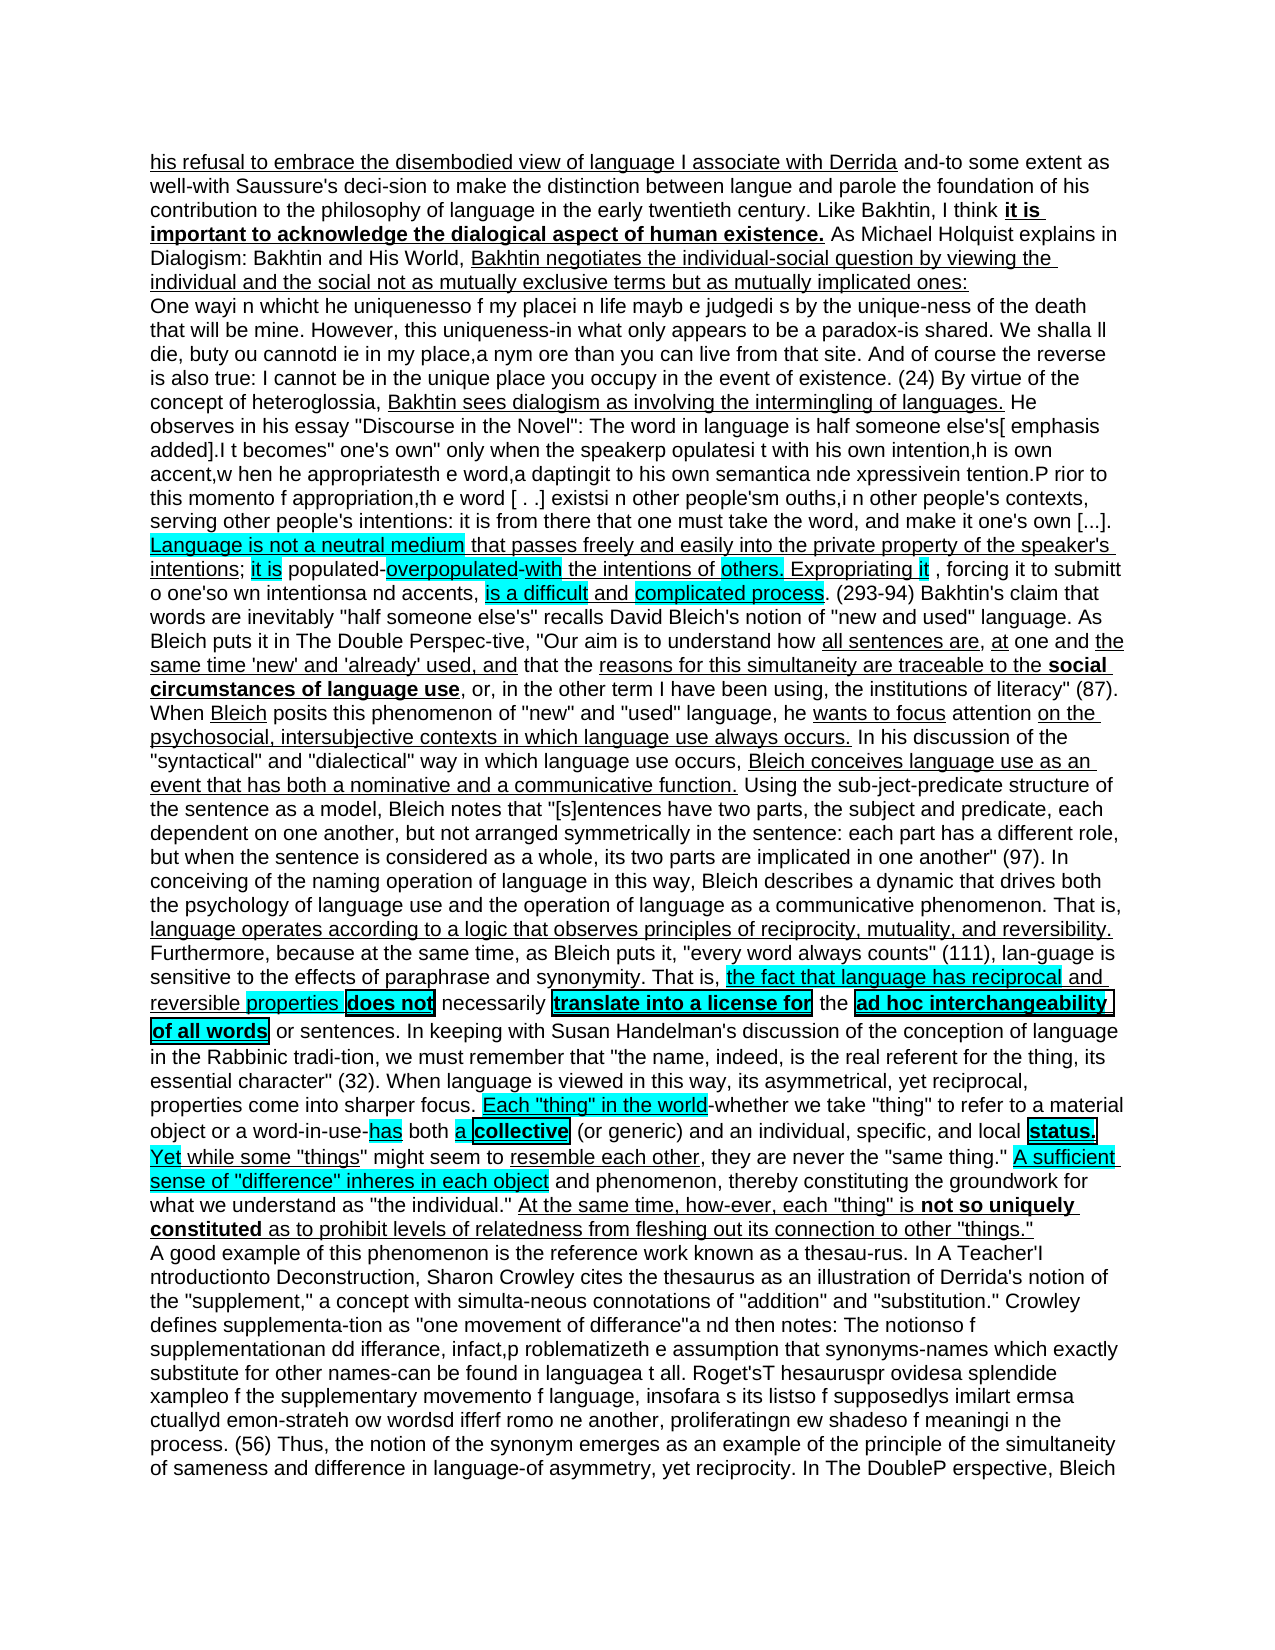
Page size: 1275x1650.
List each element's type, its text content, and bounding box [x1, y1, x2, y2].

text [150, 150, 1125, 294]
text One wayi n whicht he uniquenesso f my placei n life mayb e judgedi s by the unique-ness of the death that will be mine. However, this uniqueness-in what only appears to be a paradox-is shared. We shalla ll die, buty ou cannotd ie in my place,a nym ore than you can live from that site. And of course the reverse is also true: I cannot be in the unique place you occupy in the event of existence. (24) By virtue of the concept of heteroglossia, Bakhtin sees dialogism as involving the intermingling of languages. He observes in his essay "Discourse in the Novel": The word in language is half someone else's[ emphasis added].I t becomes" one's own" only when the speakerp opulatesi t with his own intention,h is own accent,w hen he appropriatesth e word,a daptingit to his own semantica nde xpressivein tention.P rior to this momento f appropriation,th e word [ . .] existsi n other people'sm ouths,i n other people's contexts, serving other people's intentions: it is from there that one must take the word, and make it one's own [...]. Language is not a neutral medium that passes freely and easily into the private property of the speaker's intentions; it is populated-overpopulated-with the intentions of others. Expropriating it , forcing it to submitt o one'so wn intentionsa nd accents, is a difficult and complicated process. (293-94) Bakhtin's claim that words are inevitably "half someone else's" recalls David Bleich's notion of "new and used" language. As Bleich puts it in The Double Perspec-tive, "Our aim is to understand how all sentences are, at one and the same time 'new' and 'already' used, and that the reasons for this simultaneity are traceable to the social circumstances of language use, or, in the other term I have been using, the institutions of literacy" (87). When Bleich posits this phenomenon of "new" and "used" language, he wants to focus attention on the psychosocial, intersubjective contexts in which language use always occurs. In his discussion of the "syntactical" and "dialectical" way in which language use occurs, Bleich conceives language use as an event that has both a nominative and a communicative function. Using the sub-ject-predicate structure of the sentence as a model, Bleich notes that "[s]entences have two parts, the subject and predicate, each dependent on one another, but not arranged symmetrically in the sentence: each part has a different role, but when the sentence is considered as a whole, its two parts are implicated in one another" (97). In conceiving of the naming operation of language in this way, Bleich describes a dynamic that drives both the psychology of language use and the operation of language as a communicative phenomenon. That is, language operates according to a logic that observes principles of reciprocity, mutuality, and reversibility. Furthermore, because at the same time, as Bleich puts it, "every word always counts" (111), lan-guage is sensitive to the effects of paraphrase and synonymity. That is, the fact that language has reciprocal and reversible properties does not necessarily translate into a license for the ad hoc interchangeability of all words or sentences. In keeping with Susan Handelman's discussion of the conception of language in the Rabbinic tradi-tion, we must remember that "the name, indeed, is the real referent for the thing, its essential character" (32). When language is viewed in this way, its asymmetrical, yet reciprocal, properties come into sharper focus. Each "thing" in the world-whether we take "thing" to refer to a material object or a word-in-use-has both a collective (or generic) and an individual, specific, and local status. Yet while some "things" might seem to resemble each other, they are never the "same thing." A sufficient sense of "difference" inheres in each object and phenomenon, thereby constituting the groundwork for what we understand as "the individual." At the same time, how-ever, each "thing" is not so uniquely constituted as to prohibit levels of relatedness from fleshing out its connection to other "things." [150, 294, 1125, 1241]
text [150, 1241, 1125, 1480]
